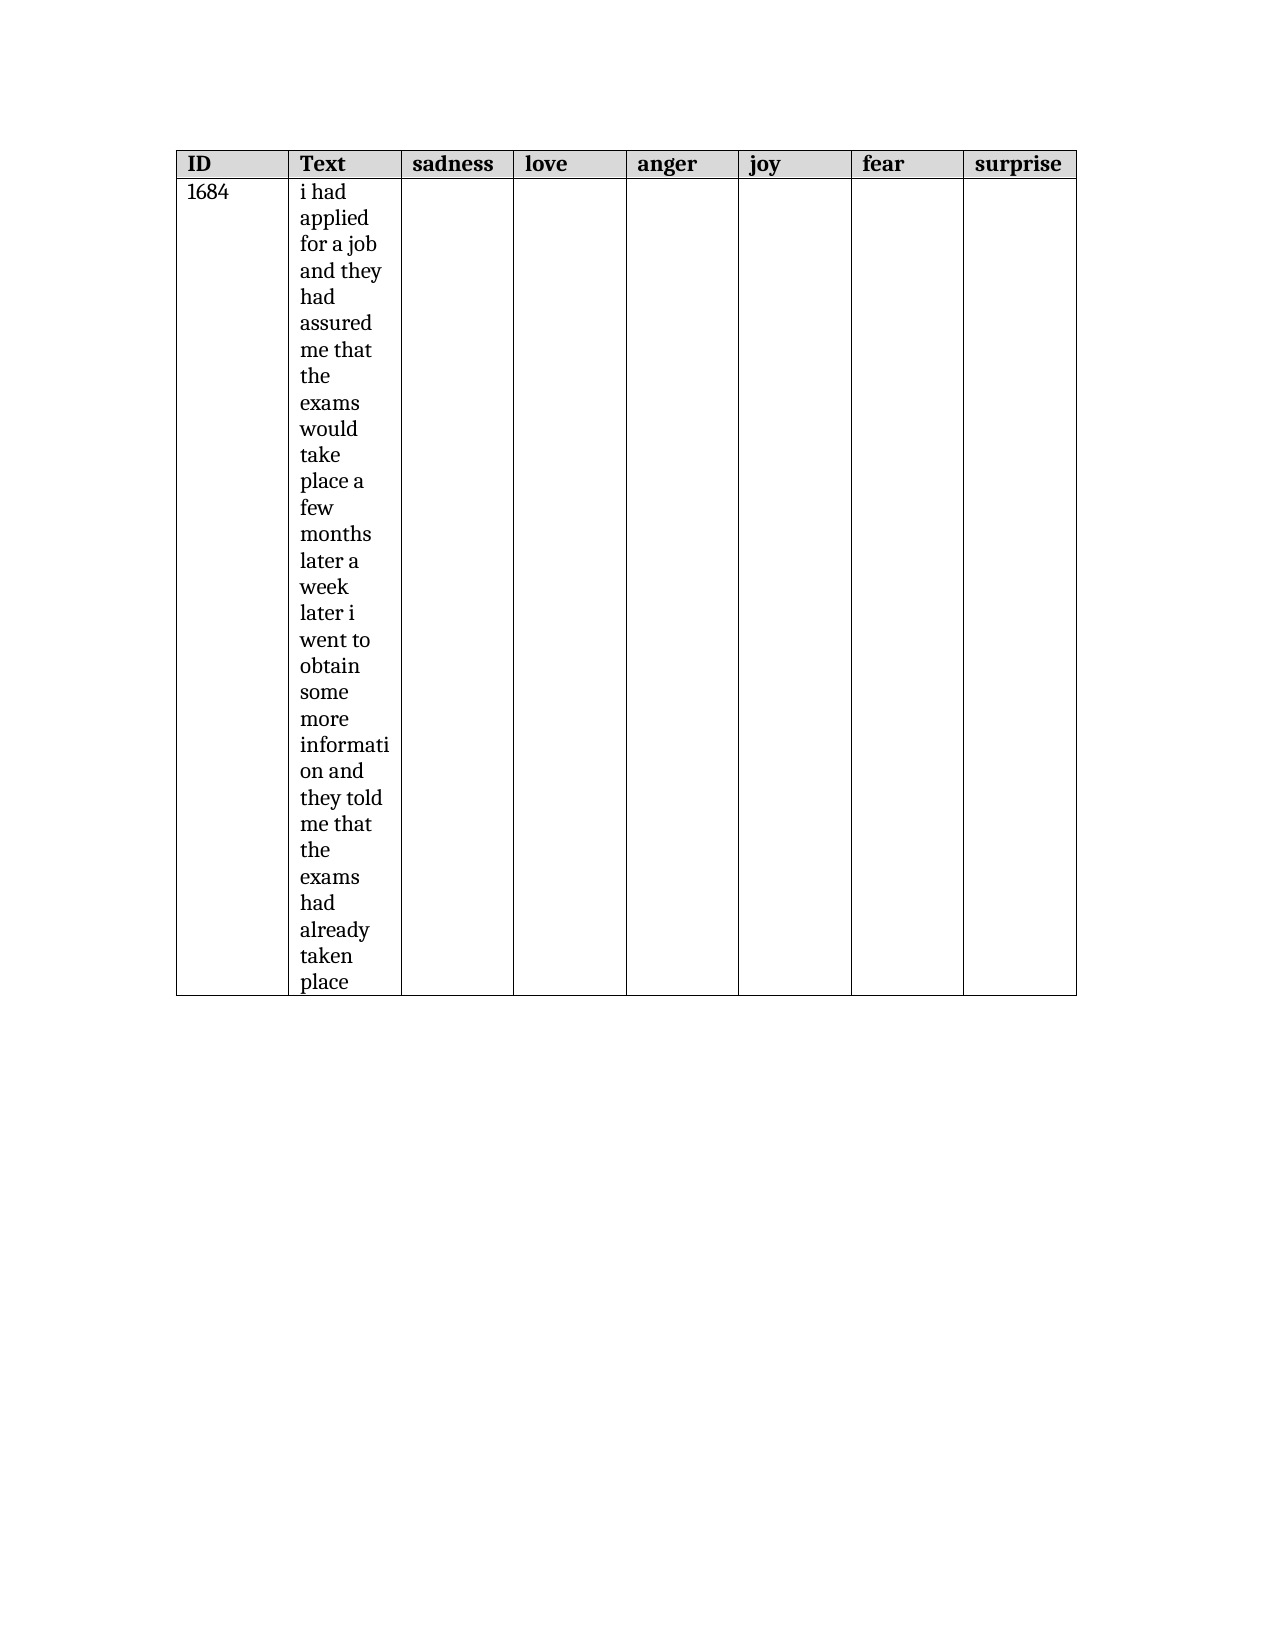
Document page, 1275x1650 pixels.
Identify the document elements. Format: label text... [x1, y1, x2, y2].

table_cell i had applied for a job and they had assured me that the exams would take place a few months later a week later i went to obtain some more information and they told me that the exams had already taken place [289, 179, 401, 995]
table_cell [964, 179, 1076, 995]
table_cell [627, 179, 738, 995]
table_header fear [852, 151, 963, 177]
table_cell 1684 [177, 179, 288, 995]
table_header sadness [402, 151, 513, 177]
table_header ID [177, 151, 288, 177]
table_header surprise [964, 151, 1076, 177]
table_header love [514, 151, 626, 177]
table_cell [739, 179, 851, 995]
table_header anger [627, 151, 738, 177]
table_header Text [289, 151, 401, 177]
table_cell [514, 179, 626, 995]
table_cell [402, 179, 513, 995]
table_header joy [739, 151, 851, 177]
table_cell [852, 179, 963, 995]
